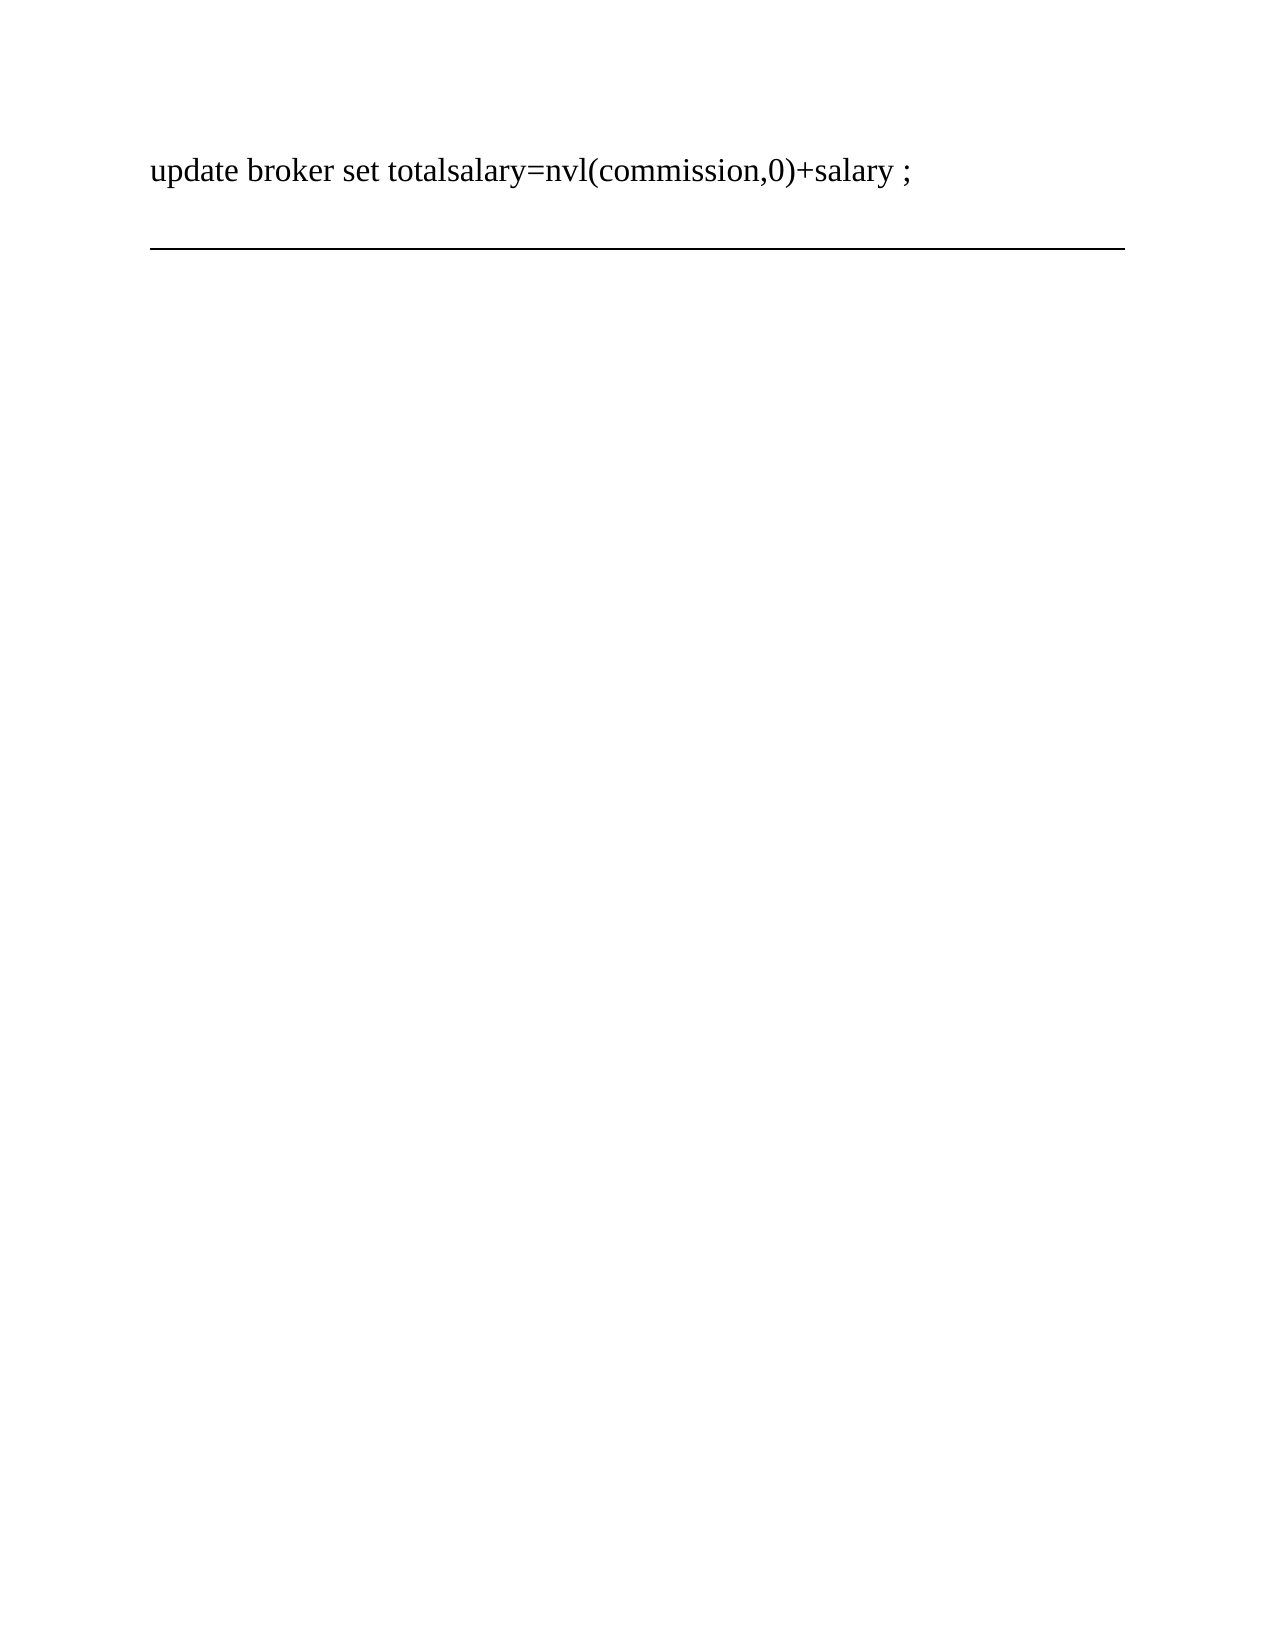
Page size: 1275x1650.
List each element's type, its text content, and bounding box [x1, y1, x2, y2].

text update broker set totalsalary=nvl(commission,0)+salary ; [150, 150, 1125, 188]
